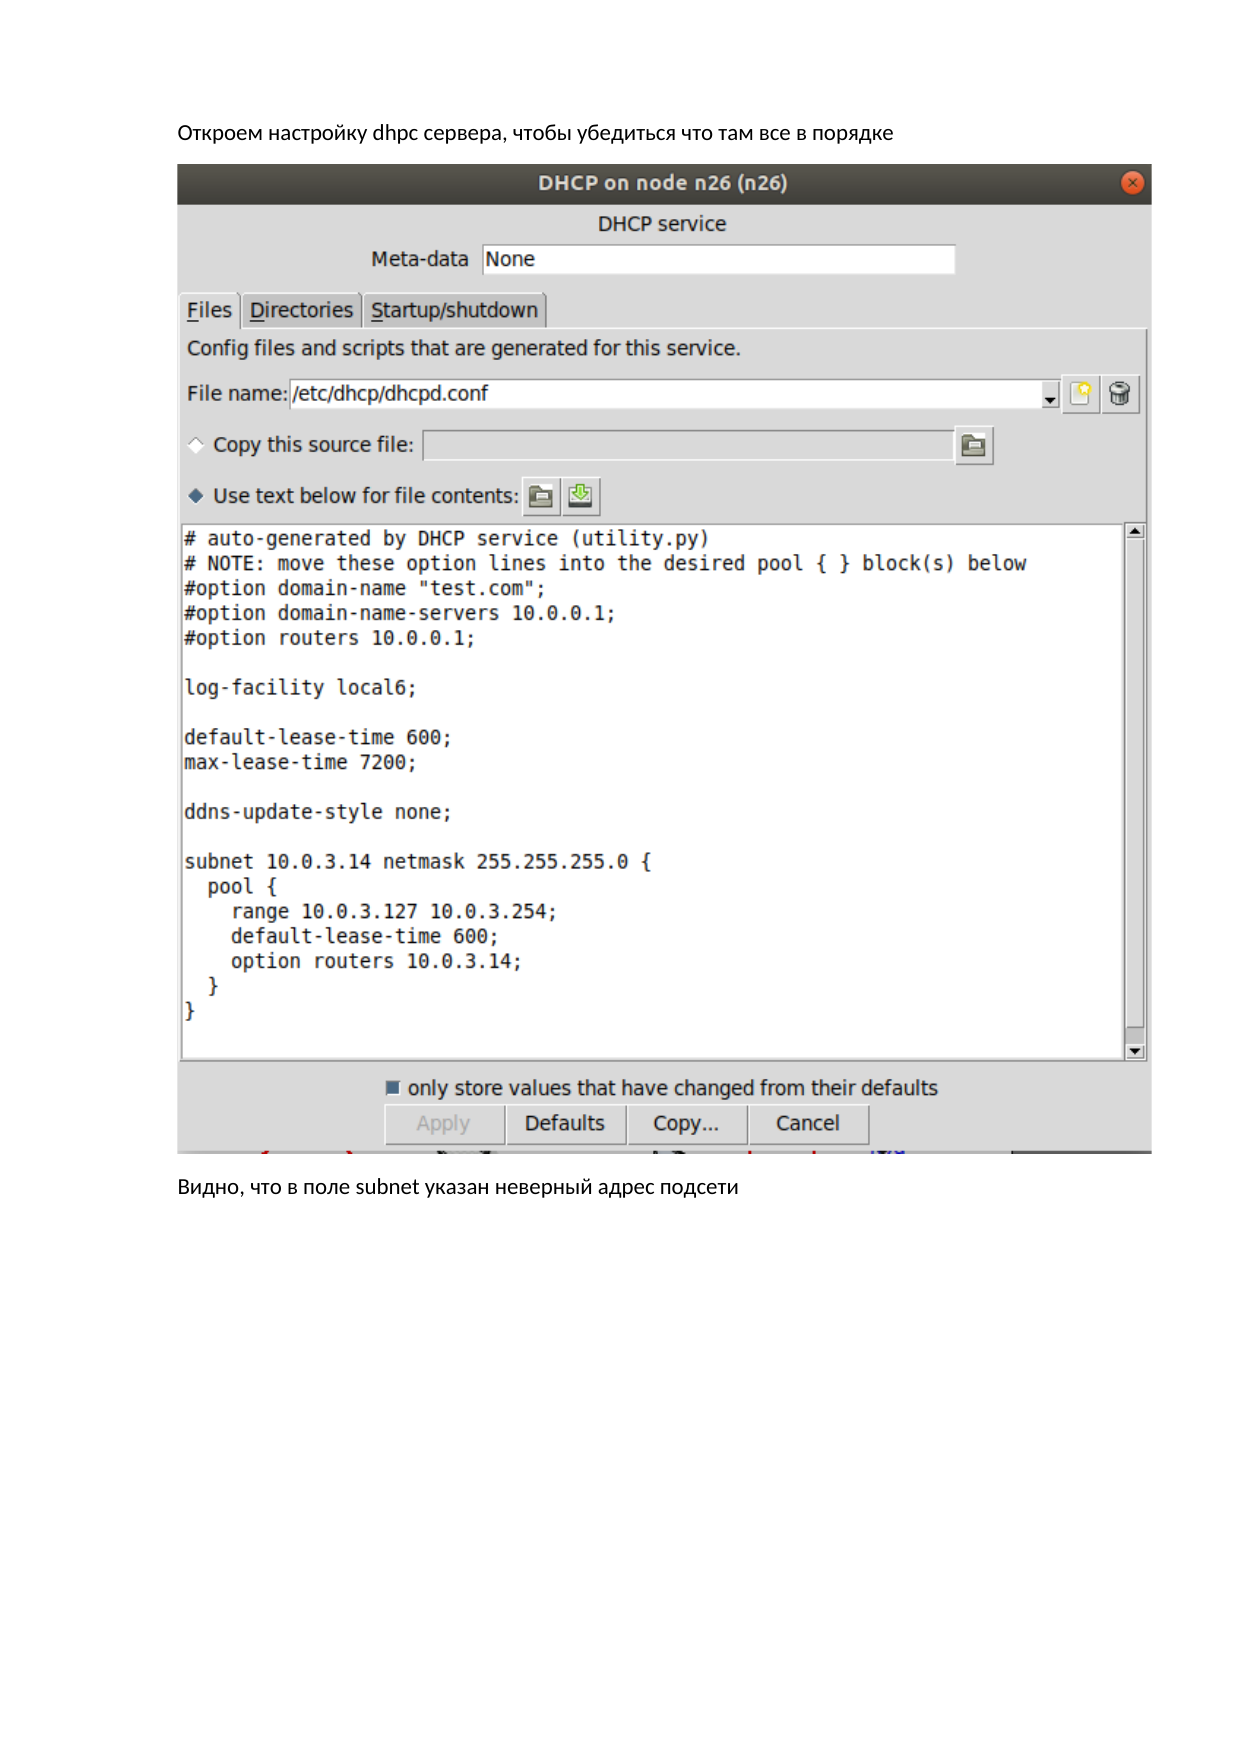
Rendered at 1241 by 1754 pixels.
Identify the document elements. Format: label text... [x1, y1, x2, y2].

picture [177, 164, 1152, 1154]
text Откроем настройку dhpc сервера, чтобы убедиться что там все в порядке [177, 118, 1152, 146]
text Видно, что в поле subnet указан неверный адрес подсети [177, 1172, 1152, 1200]
